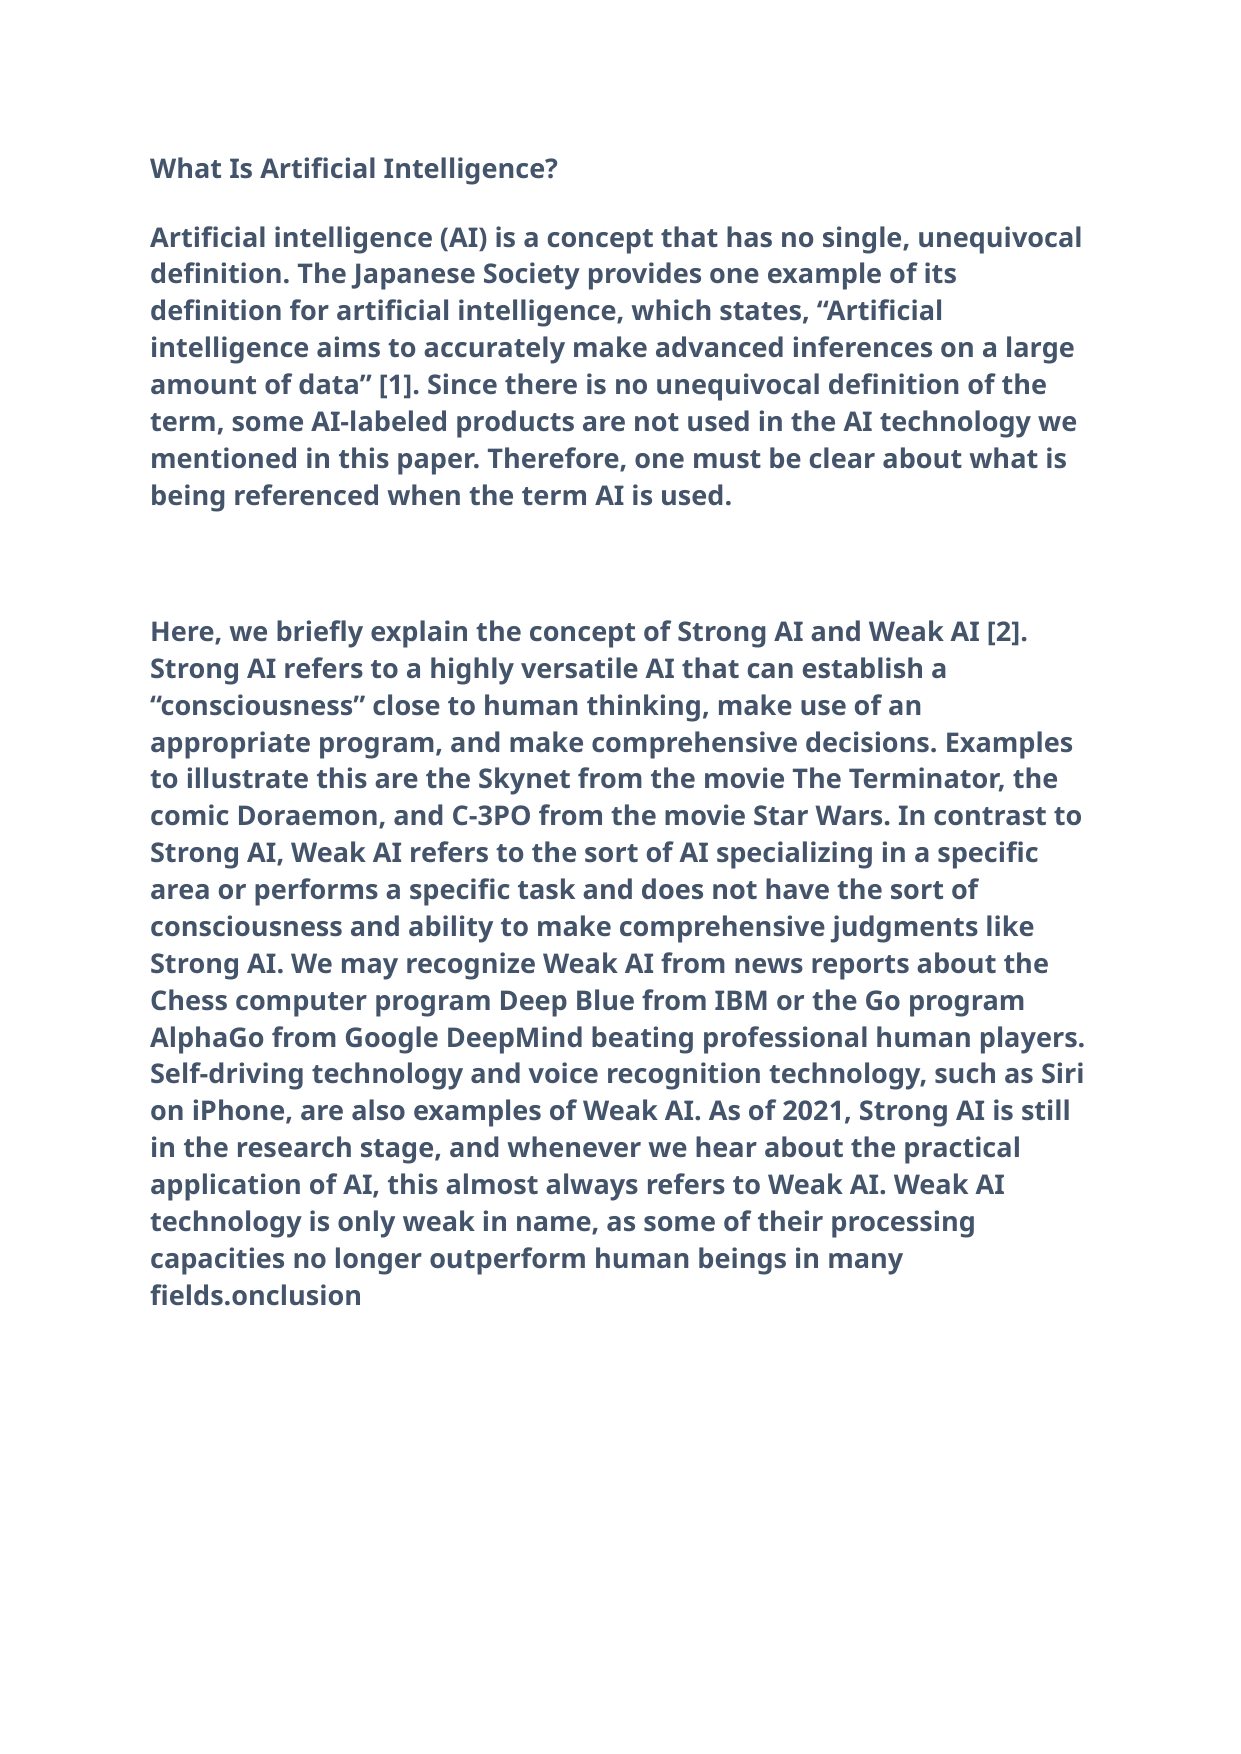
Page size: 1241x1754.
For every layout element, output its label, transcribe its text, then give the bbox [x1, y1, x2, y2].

subtitle Here, we briefly explain the concept of Strong AI and Weak AI [2]. Strong AI refers to a highly versatile AI that can establish a “consciousness” close to human thinking, make use of an appropriate program, and make comprehensive decisions. Examples to illustrate this are the Skynet from the movie The Terminator, the comic Doraemon, and C-3PO from the movie Star Wars. In contrast to Strong AI, Weak AI refers to the sort of AI specializing in a specific area or performs a specific task and does not have the sort of consciousness and ability to make comprehensive judgments like Strong AI. We may recognize Weak AI from news reports about the Chess computer program Deep Blue from IBM or the Go program AlphaGo from Google DeepMind beating professional human players. Self-driving technology and voice recognition technology, such as Siri on iPhone, are also examples of Weak AI. As of 2021, Strong AI is still in the research stage, and whenever we hear about the practical application of AI, this almost always refers to Weak AI. Weak AI technology is only weak in name, as some of their processing capacities no longer outperform human beings in many fields.onclusion [150, 612, 1090, 1313]
subtitle What Is Artificial Intelligence? [150, 150, 1090, 187]
subtitle Artificial intelligence (AI) is a concept that has no single, unequivocal definition. The Japanese Society provides one example of its definition for artificial intelligence, which states, “Artificial intelligence aims to accurately make advanced inferences on a large amount of data” [1]. Since there is no unequivocal definition of the term, some AI-labeled products are not used in the AI technology we mentioned in this paper. Therefore, one must be clear about what is being referenced when the term AI is used. [150, 218, 1090, 513]
